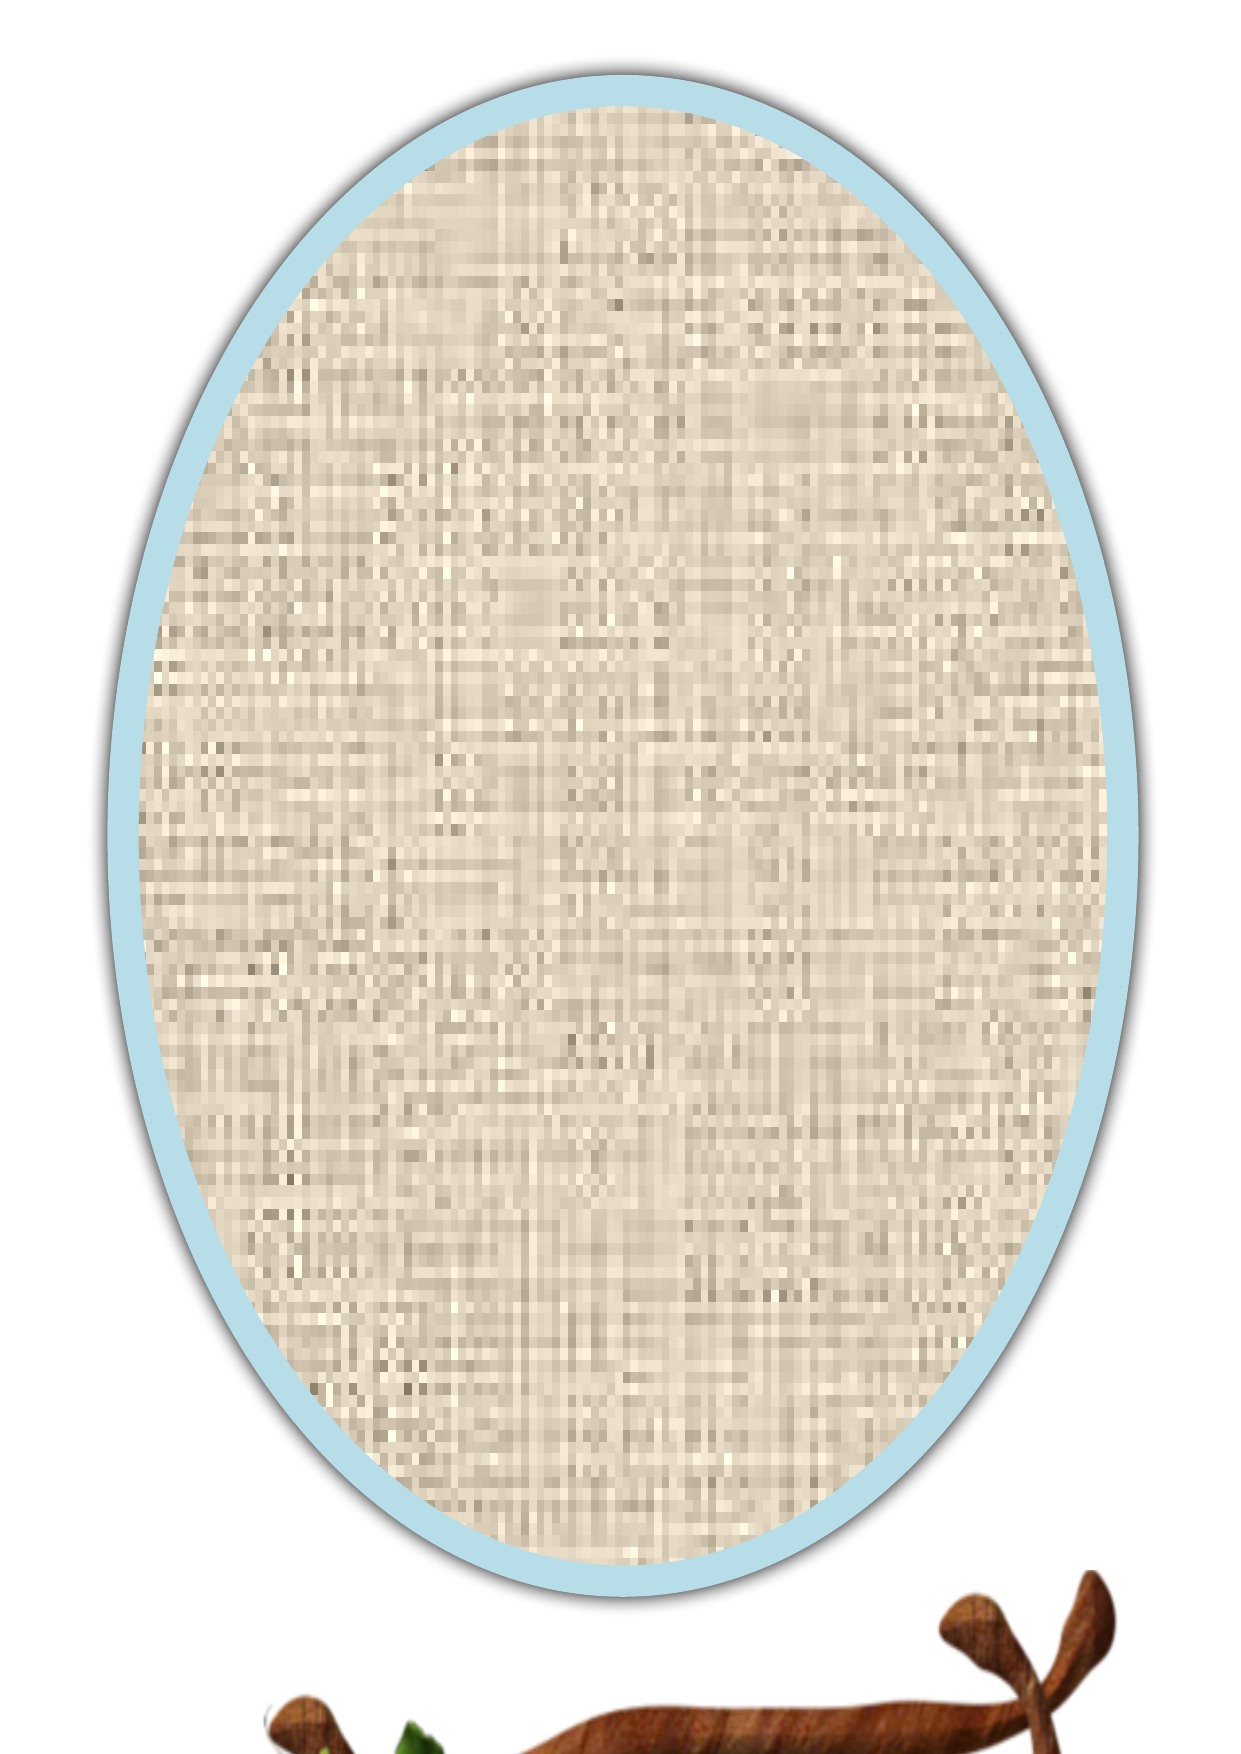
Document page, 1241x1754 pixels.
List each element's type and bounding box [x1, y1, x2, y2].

picture [45, 1570, 1241, 1754]
picture [139, 107, 1107, 1565]
